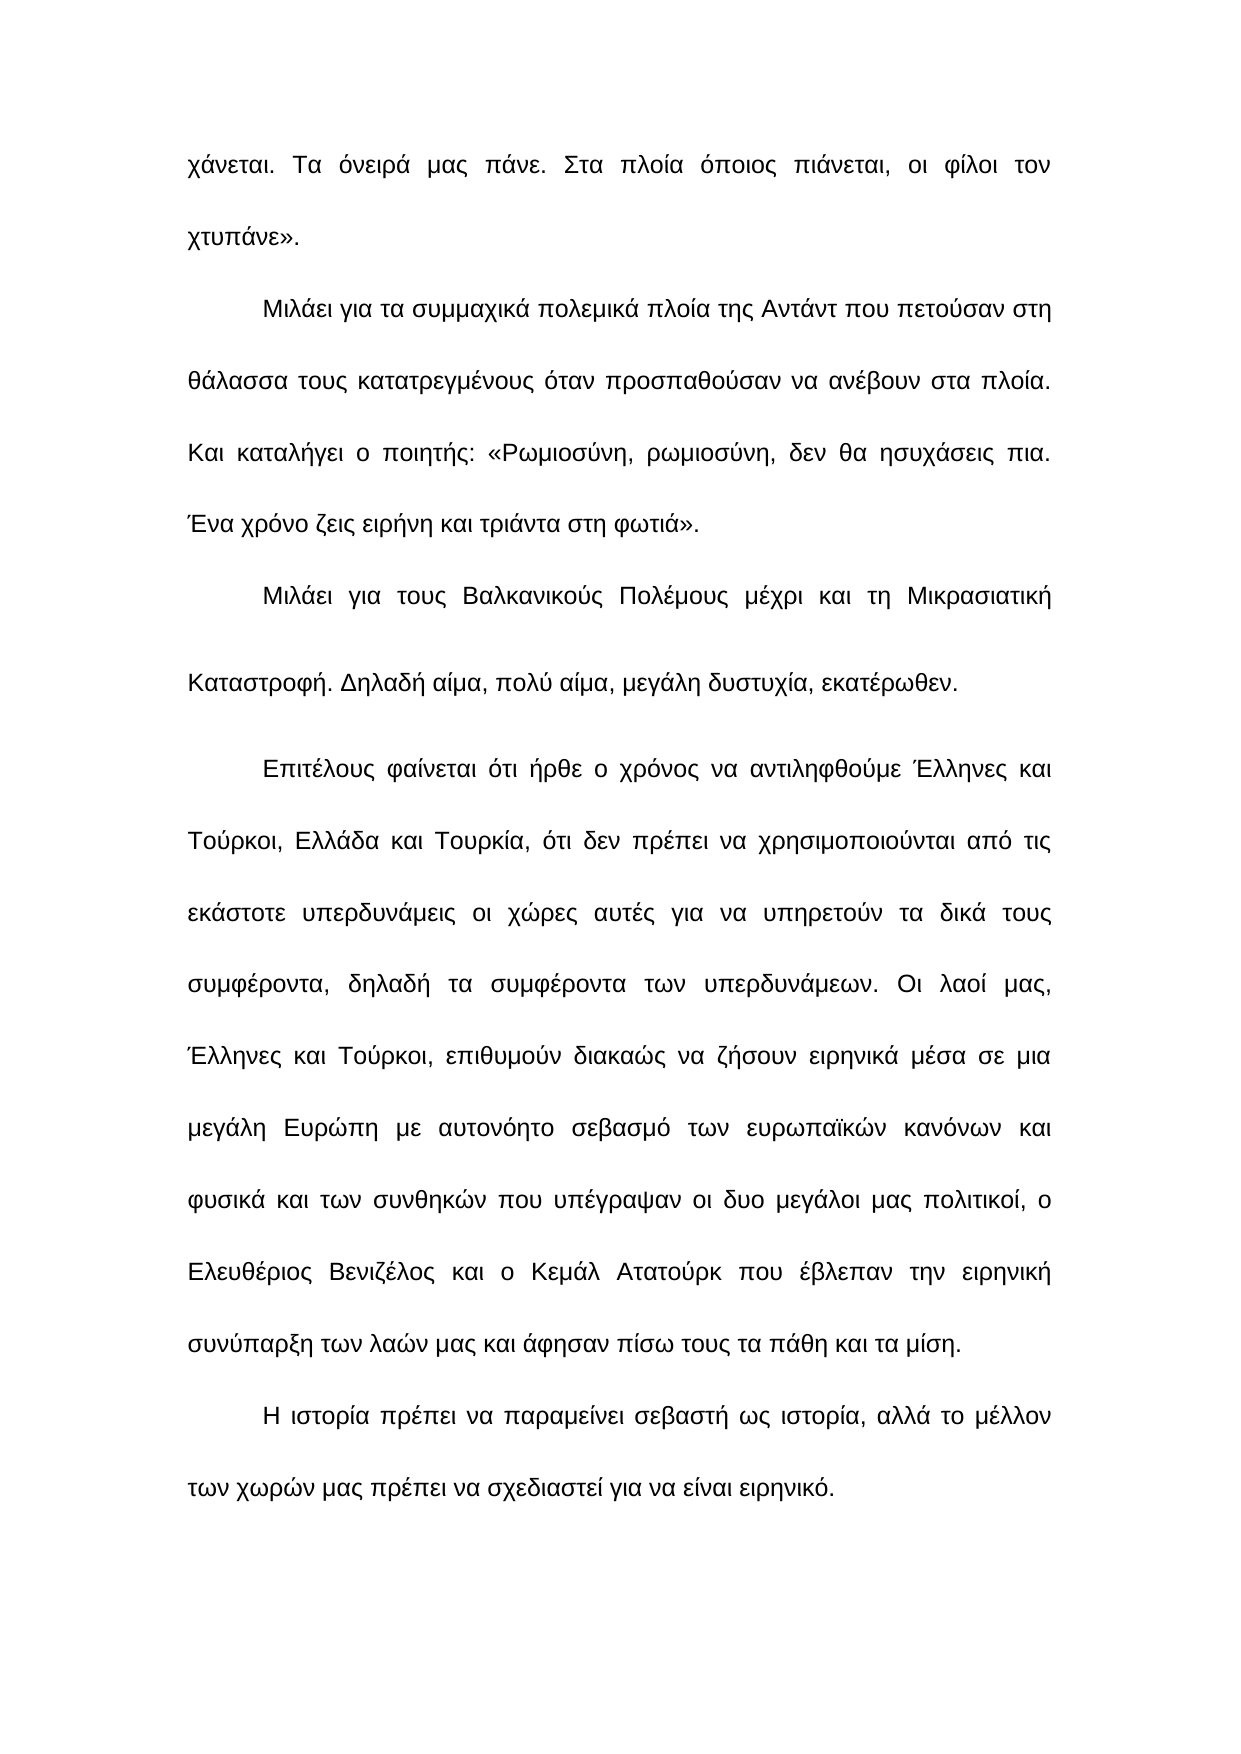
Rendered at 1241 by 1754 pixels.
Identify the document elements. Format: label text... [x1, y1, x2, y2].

text Επιτέλους φαίνεται ότι ήρθε ο χρόνος να αντιληφθούμε Έλληνες και Τούρκοι, Ελλάδα και Τουρκία, ότι δεν πρέπει να χρησιμοποιούνται από τις εκάστοτε υπερδυνάμεις οι χώρες αυτές για να υπηρετούν τα δικά τους συμφέροντα, δηλαδή τα συμφέροντα των υπερδυνάμεων. Οι λαοί μας, Έλληνες και Τούρκοι, επιθυμούν διακαώς να ζήσουν ειρηνικά μέσα σε μια μεγάλη Ευρώπη με αυτονόητο σεβασμό των ευρωπαϊκών κανόνων και φυσικά και των συνθηκών που υπέγραψαν οι δυο μεγάλοι μας πολιτικοί, ο Ελευθέριος Βενιζέλος και ο Κεμάλ Ατατούρκ που έβλεπαν την ειρηνική συνύπαρξη των λαών μας και άφησαν πίσω τους τα πάθη και τα μίση. [187, 754, 1053, 1357]
text Μιλάει για τα συμμαχικά πολεμικά πλοία της Αντάντ που πετούσαν στη θάλασσα τους κατατρεγμένους όταν προσπαθούσαν να ανέβουν στα πλοία. Και καταλήγει ο ποιητής: «Ρωμιοσύνη, ρωμιοσύνη, δεν θα ησυχάσεις πια. Ένα χρόνο ζεις ειρήνη και τριάντα στη φωτιά». [187, 294, 1053, 538]
text Η ιστορία πρέπει να παραμείνει σεβαστή ως ιστορία, αλλά το μέλλον των χωρών μας πρέπει να σχεδιαστεί για να είναι ειρηνικό. [187, 1401, 1053, 1501]
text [187, 150, 1053, 251]
text Μιλάει για τους Βαλκανικούς Πολέμους μέχρι και τη Μικρασιατική Καταστροφή. Δηλαδή αίμα, πολύ αίμα, μεγάλη δυστυχία, εκατέρωθεν. [187, 581, 1053, 696]
